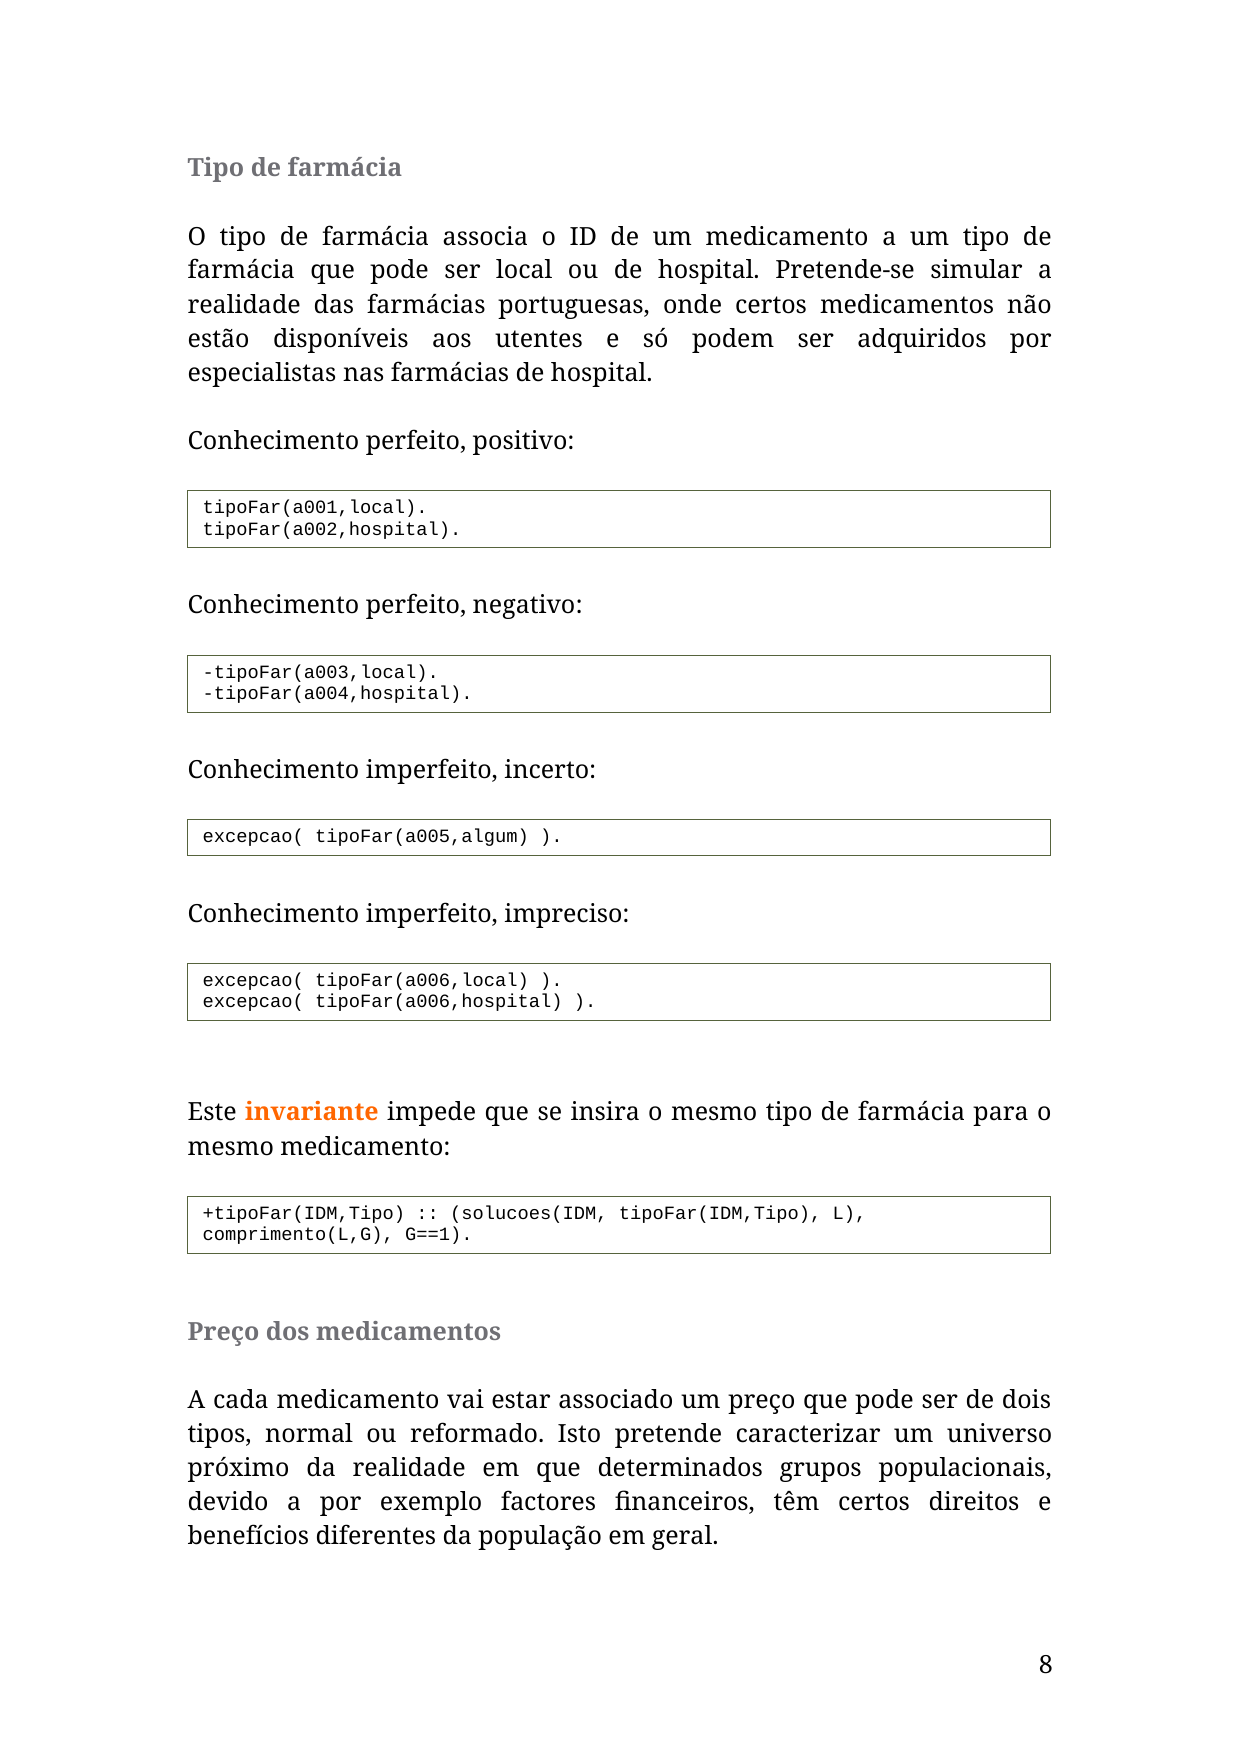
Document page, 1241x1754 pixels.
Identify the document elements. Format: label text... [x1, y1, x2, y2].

subtitle Tipo de farmácia [187, 150, 1053, 184]
subtitle Preço dos medicamentos [187, 1313, 1053, 1348]
text Conhecimento imperfeito, incerto: [187, 752, 1053, 786]
text Conhecimento perfeito, negativo: [187, 587, 1053, 621]
text Conhecimento imperfeito, impreciso: [187, 895, 1053, 929]
text O tipo de farmácia associa o ID de um medicamento a um tipo de farmácia que pode ser local ou de hospital. Pretende-se simular a realidade das farmácias portuguesas, onde certos medicamentos não estão disponíveis aos utentes e só podem ser adquiridos por especialistas nas farmácias de hospital. [187, 218, 1053, 388]
text Conhecimento perfeito, positivo: [187, 422, 1053, 457]
text A cada medicamento vai estar associado um preço que pode ser de dois tipos, normal ou reformado. Isto pretende caracterizar um universo próximo da realidade em que determinados grupos populacionais, devido a por exemplo factores financeiros, têm certos direitos e benefícios diferentes da população em geral. [187, 1382, 1053, 1552]
text Este invariante impede que se insira o mesmo tipo de farmácia para o mesmo medicamento: [187, 1094, 1053, 1162]
